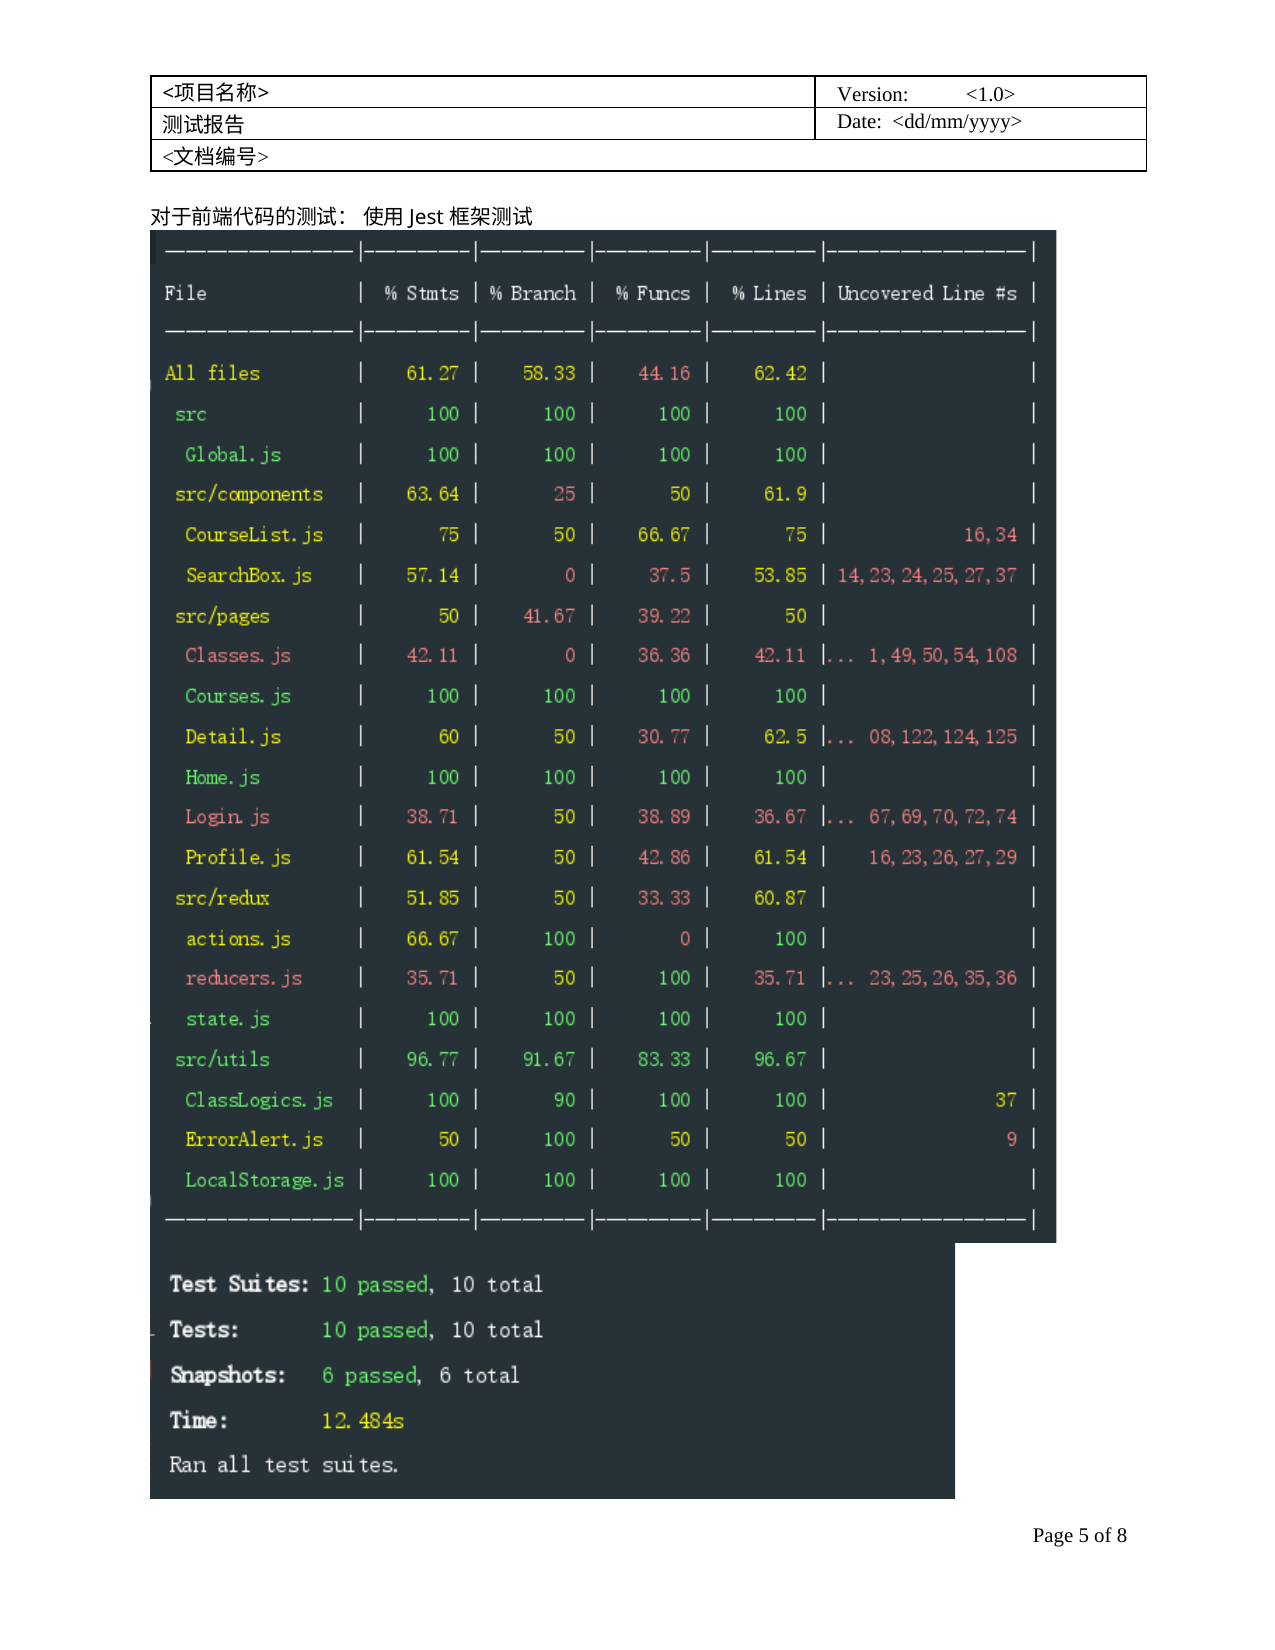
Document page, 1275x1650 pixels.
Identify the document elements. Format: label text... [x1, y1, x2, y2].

picture [150, 230, 1057, 1499]
